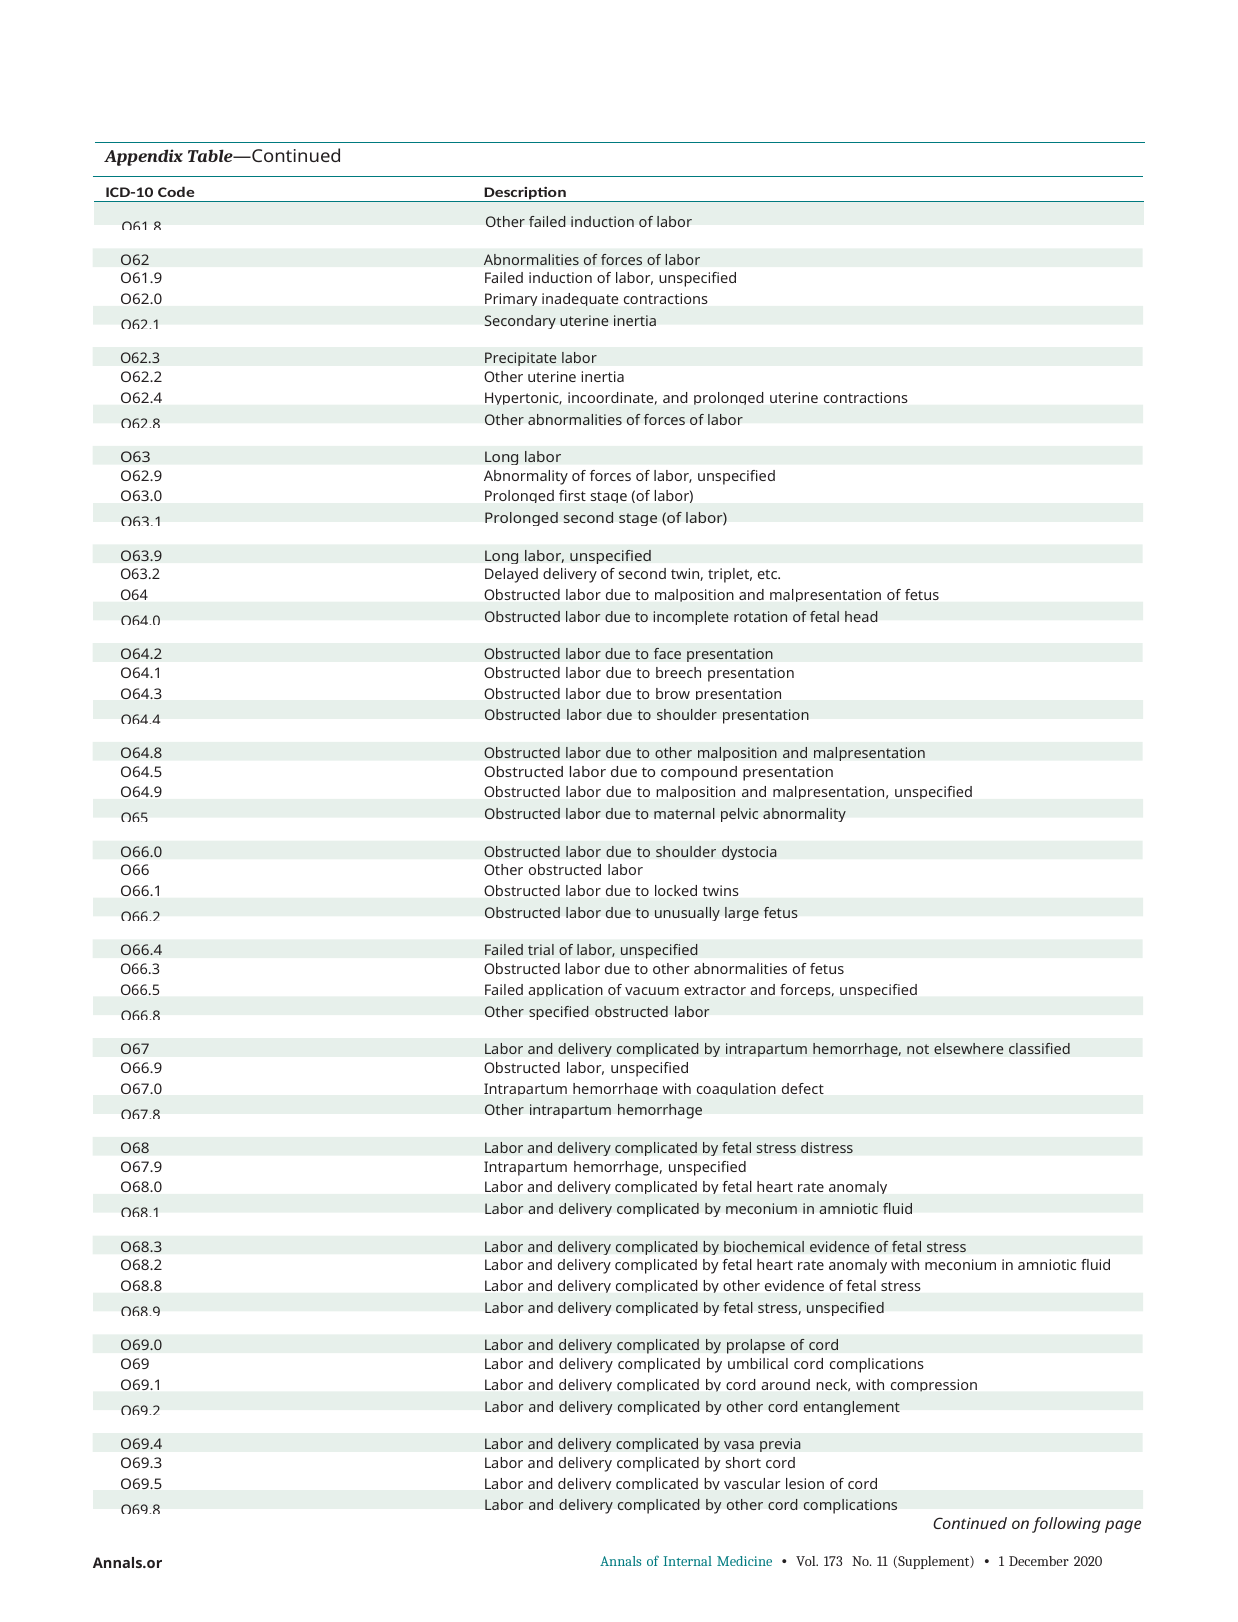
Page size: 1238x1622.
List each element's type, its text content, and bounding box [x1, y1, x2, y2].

text O68.8 Labor and delivery complicated by other evidence of fetal stress [120, 1276, 1154, 1296]
text Appendix Table—Continued [105, 144, 1154, 168]
text O68.0 Labor and delivery complicated by fetal heart rate anomaly [120, 1177, 1154, 1197]
text O62.4 Hypertonic, incoordinate, and prolonged uterine contractions [120, 388, 1154, 407]
text O69 Labor and delivery complicated by umbilical cord complications [120, 1316, 1154, 1374]
text O64.5 Obstructed labor due to compound presentation [120, 724, 1154, 781]
text O66.1 Obstructed labor due to locked twins [120, 881, 1154, 901]
text O63.2 Delayed delivery of second twin, triplet, etc. [120, 527, 1154, 584]
text O62.2 Other uterine inertia [120, 329, 1154, 387]
text ICD-10 Code Description [105, 183, 1154, 201]
text O66.9 Obstructed labor, unspeciﬁed [120, 1020, 1154, 1078]
text O62.0 Primary inadequate contractions [120, 289, 1154, 309]
text O67.9 Intrapartum hemorrhage, unspeciﬁed [120, 1119, 1154, 1176]
text O64.9 Obstructed labor due to malposition and malpresentation, unspeciﬁed [120, 782, 1154, 802]
text O69.5 Labor and delivery complicated by vascular lesion of cord [120, 1473, 1154, 1493]
text O69.1 Labor and delivery complicated by cord around neck, with compression [120, 1375, 1154, 1394]
text O63.0 Prolonged ﬁrst stage (of labor) [120, 486, 1154, 506]
text O68.2 Labor and delivery complicated by fetal heart rate anomaly with meconium in amniotic ﬂuid [120, 1218, 1154, 1275]
text O66.5 Failed application of vacuum extractor and forceps, unspeciﬁed [120, 980, 1154, 999]
text O64.1 Obstructed labor due to breech presentation [120, 625, 1154, 683]
text O66.3 Obstructed labor due to other abnormalities of fetus [120, 921, 1154, 979]
text O61.9 Failed induction of labor, unspeciﬁed [120, 231, 1154, 288]
text O66 Other obstructed labor [120, 823, 1154, 880]
text O64.3 Obstructed labor due to brow presentation [120, 683, 1154, 703]
text O67.0 Intrapartum hemorrhage with coagulation defect [120, 1078, 1154, 1098]
text O62.9 Abnormality of forces of labor, unspeciﬁed [120, 428, 1154, 485]
text O64 Obstructed labor due to malposition and malpresentation of fetus [120, 585, 1154, 605]
text O69.3 Labor and delivery complicated by short cord [120, 1415, 1154, 1473]
